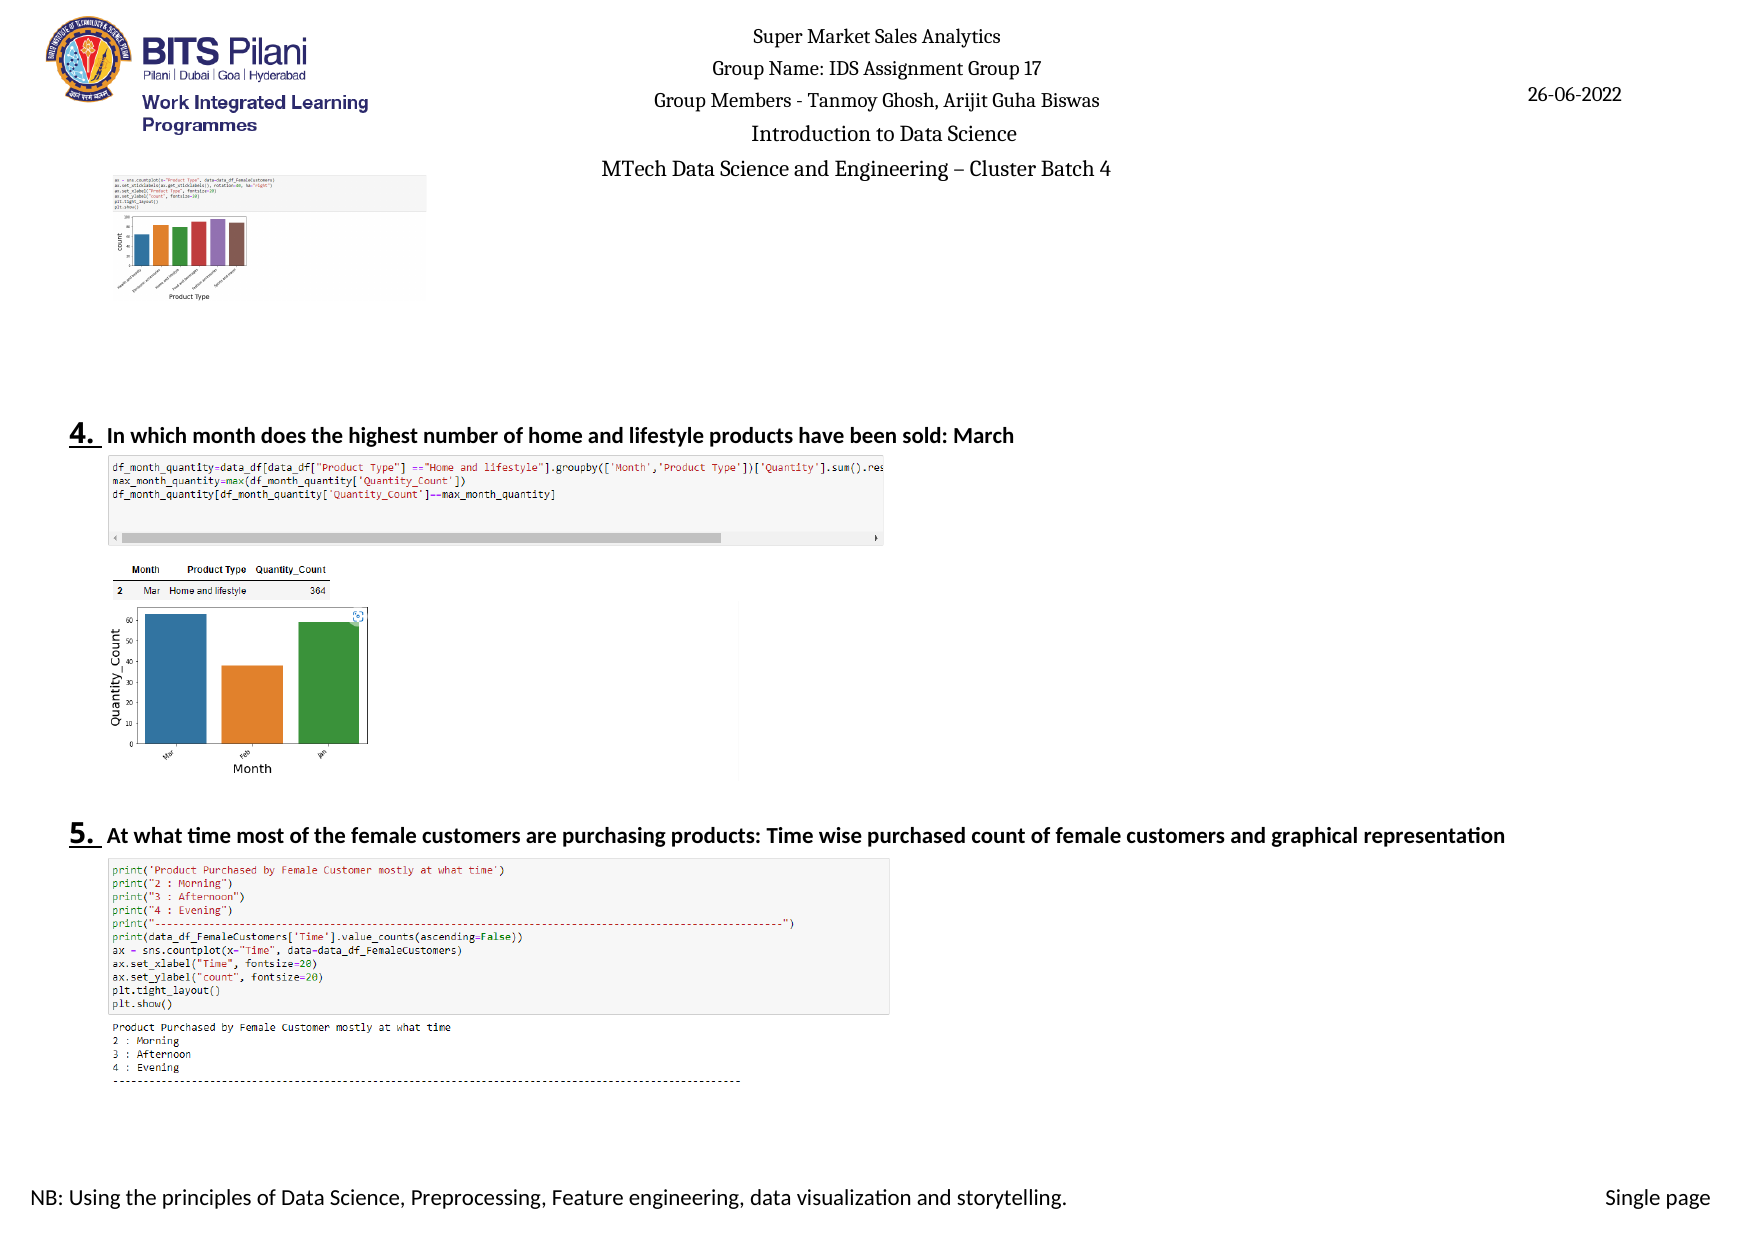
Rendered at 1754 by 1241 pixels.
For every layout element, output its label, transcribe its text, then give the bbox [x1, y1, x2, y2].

picture [112, 175, 427, 301]
picture [106, 601, 739, 781]
picture [106, 855, 904, 1084]
picture [106, 455, 884, 600]
list At what time most of the female customers are purchasing products: Time wise purchased count of female customers and graphical representation [69, 813, 1723, 852]
list In which month does the highest number of home and lifestyle products have been sold: March [69, 413, 1723, 452]
picture [45, 16, 368, 135]
